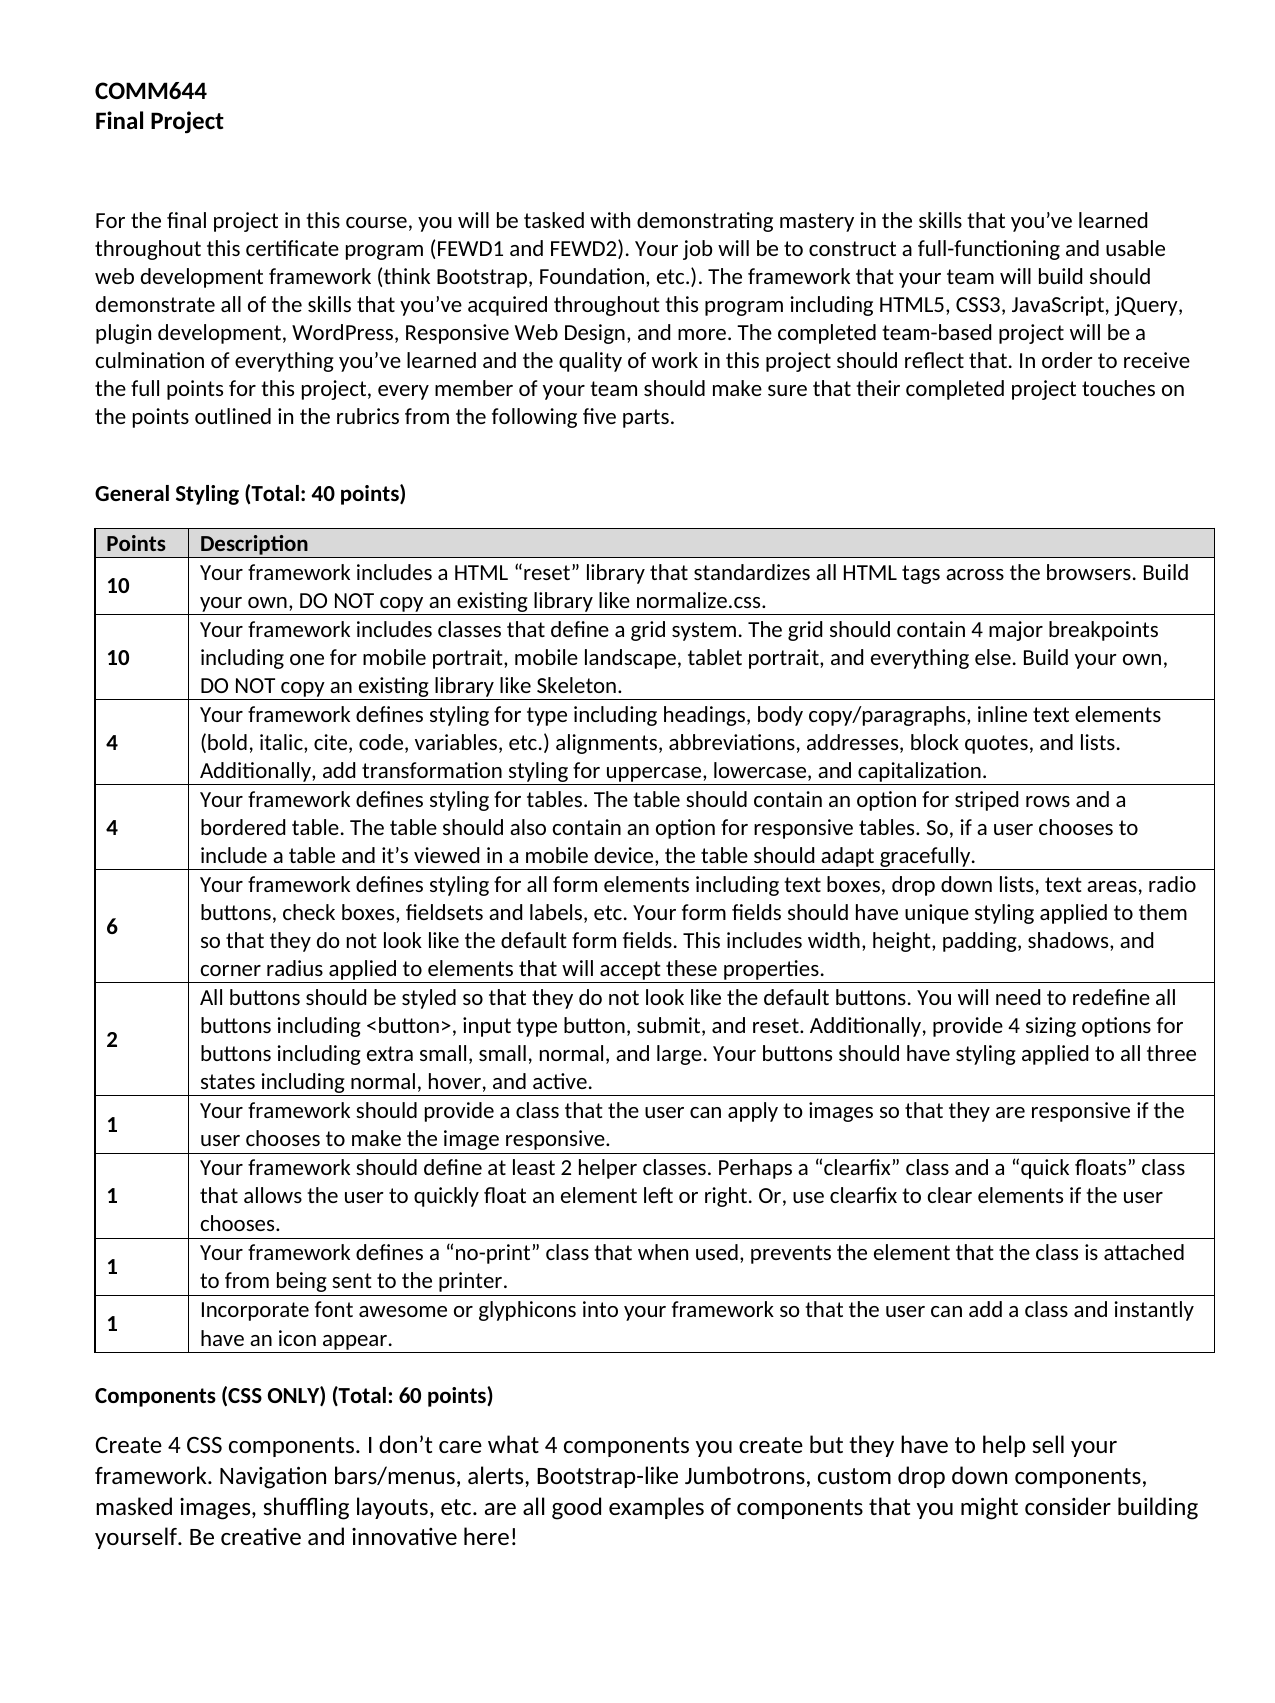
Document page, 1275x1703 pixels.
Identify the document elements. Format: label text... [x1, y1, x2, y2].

table_cell Your framework includes a HTML “reset” library that standardizes all HTML tags across the browsers. Build your own, DO NOT copy an existing library like normalize.css. [189, 558, 1214, 614]
table_cell Your framework defines styling for type including headings, body copy/paragraphs, inline text elements (bold, italic, cite, code, variables, etc.) alignments, abbreviations, addresses, block quotes, and lists. Additionally, add transformation styling for uppercase, lowercase, and capitalization. [189, 700, 1214, 784]
table_cell Your framework should define at least 2 helper classes. Perhaps a “clearfix” class and a “quick floats” class that allows the user to quickly float an element left or right. Or, use clearfix to clear elements if the user chooses. [189, 1154, 1214, 1237]
text General Styling (Total: 40 points) [95, 451, 1203, 507]
table_cell 1 [96, 1154, 188, 1237]
table_cell 1 [96, 1239, 188, 1294]
table_cell 10 [96, 558, 188, 614]
table_cell 4 [96, 785, 188, 869]
text Create 4 CSS components. I don’t care what 4 components you create but they have to help sell your framework. Navigation bars/menus, alerts, Bootstrap-like Jumbotrons, custom drop down components, masked images, shuffling layouts, etc. are all good examples of components that you might consider building yourself. Be creative and innovative here! [95, 1429, 1203, 1552]
text For the final project in this course, you will be tasked with demonstrating mastery in the skills that you’ve learned throughout this certificate program (FEWD1 and FEWD2). Your job will be to construct a full-functioning and usable web development framework (think Bootstrap, Foundation, etc.). The framework that your team will build should demonstrate all of the skills that you’ve acquired throughout this program including HTML5, CSS3, JavaScript, jQuery, plugin development, WordPress, Responsive Web Design, and more. The completed team-based project will be a culmination of everything you’ve learned and the quality of work in this project should reflect that. In order to receive the full points for this project, every member of your team should make sure that their completed project touches on the points outlined in the rubrics from the following five parts. [95, 206, 1203, 430]
table_header Description [189, 529, 1214, 557]
table_cell Your framework should provide a class that the user can apply to images so that they are responsive if the user chooses to make the image responsive. [189, 1096, 1214, 1152]
table_cell 10 [96, 615, 188, 699]
table_cell Your framework defines styling for tables. The table should contain an option for striped rows and a bordered table. The table should also contain an option for responsive tables. So, if a user chooses to include a table and it’s viewed in a mobile device, the table should adapt gracefully. [189, 785, 1214, 869]
table_cell 4 [96, 700, 188, 784]
table_cell 2 [96, 983, 188, 1095]
table_header Points [96, 529, 188, 557]
table_cell 1 [96, 1096, 188, 1152]
table_cell Your framework defines a “no-print” class that when used, prevents the element that the class is attached to from being sent to the printer. [189, 1239, 1214, 1294]
text COMM644 Final Project [95, 75, 1203, 136]
table_cell Incorporate font awesome or glyphicons into your framework so that the user can add a class and instantly have an icon appear. [189, 1296, 1214, 1352]
table_cell Your framework defines styling for all form elements including text boxes, drop down lists, text areas, radio buttons, check boxes, fieldsets and labels, etc. Your form fields should have unique styling applied to them so that they do not look like the default form fields. This includes width, height, padding, shadows, and corner radius applied to elements that will accept these properties. [189, 870, 1214, 982]
table_cell 6 [96, 870, 188, 982]
table_cell All buttons should be styled so that they do not look like the default buttons. You will need to redefine all buttons including <button>, input type button, submit, and reset. Additionally, provide 4 sizing options for buttons including extra small, small, normal, and large. Your buttons should have styling applied to all three states including normal, hover, and active. [189, 983, 1214, 1095]
table_cell 1 [96, 1296, 188, 1352]
text Components (CSS ONLY) (Total: 60 points) [95, 1353, 1203, 1409]
table_cell Your framework includes classes that define a grid system. The grid should contain 4 major breakpoints including one for mobile portrait, mobile landscape, tablet portrait, and everything else. Build your own, DO NOT copy an existing library like Skeleton. [189, 615, 1214, 699]
